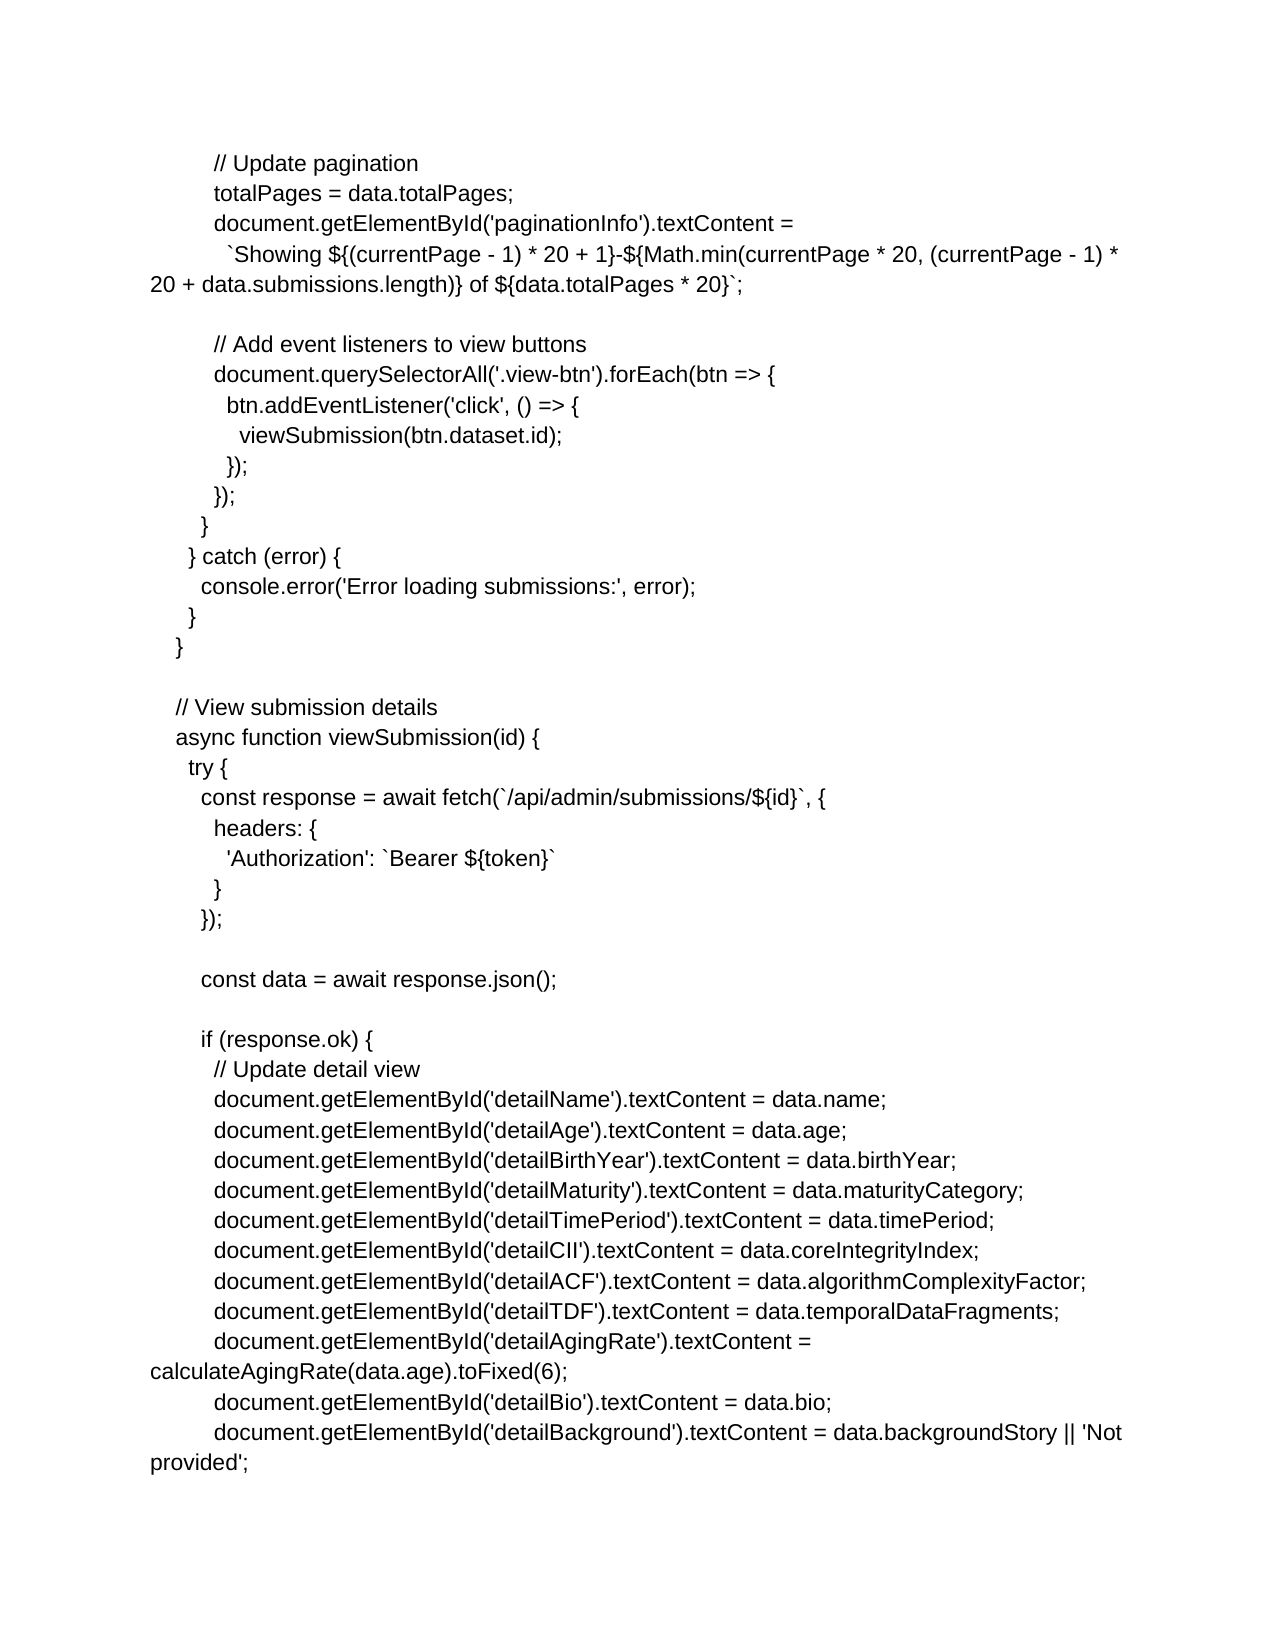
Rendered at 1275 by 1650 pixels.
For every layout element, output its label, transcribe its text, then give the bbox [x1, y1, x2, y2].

text document.getElementById('detailName').textContent = data.name; [150, 1086, 1125, 1113]
text totalPages = data.totalPages; [150, 180, 1125, 207]
text // Update pagination [150, 150, 1125, 176]
text document.getElementById('detailBio').textContent = data.bio; [150, 1388, 1125, 1415]
text document.querySelectorAll('.view-btn').forEach(btn => { [150, 361, 1125, 388]
text } [150, 603, 1125, 629]
text try { [150, 754, 1125, 781]
text document.getElementById('detailMaturity').textContent = data.maturityCategory; [150, 1177, 1125, 1203]
text 'Authorization': `Bearer ${token}` [150, 845, 1125, 871]
text } [150, 512, 1125, 539]
text const data = await response.json(); [150, 966, 1125, 992]
text // Update detail view [150, 1056, 1125, 1083]
text // View submission details [150, 694, 1125, 720]
text console.error('Error loading submissions:', error); [150, 573, 1125, 599]
text } [150, 875, 1125, 901]
text }); [150, 452, 1125, 478]
text const response = await fetch(`/api/admin/submissions/${id}`, { [150, 784, 1125, 811]
text headers: { [150, 814, 1125, 841]
text btn.addEventListener('click', () => { [150, 392, 1125, 418]
text document.getElementById('detailBirthYear').textContent = data.birthYear; [150, 1147, 1125, 1173]
text async function viewSubmission(id) { [150, 724, 1125, 750]
text // Add event listeners to view buttons [150, 331, 1125, 358]
text }); [150, 482, 1125, 509]
text document.getElementById('detailAgingRate').textContent = calculateAgingRate(data.age).toFixed(6); [150, 1328, 1125, 1385]
text document.getElementById('detailACF').textContent = data.algorithmComplexityFactor; [150, 1268, 1125, 1294]
text document.getElementById('detailAge').textContent = data.age; [150, 1117, 1125, 1143]
text } catch (error) { [150, 543, 1125, 569]
text if (response.ok) { [150, 1026, 1125, 1052]
text document.getElementById('detailBackground').textContent = data.backgroundStory || 'Not provided'; [150, 1419, 1125, 1475]
text document.getElementById('detailCII').textContent = data.coreIntegrityIndex; [150, 1237, 1125, 1264]
text } [150, 633, 1125, 660]
text document.getElementById('paginationInfo').textContent = [150, 210, 1125, 237]
text `Showing ${(currentPage - 1) * 20 + 1}-${Math.min(currentPage * 20, (currentPage - 1) * 20 + data.submissions.length)} of ${data.totalPages * 20}`; [150, 241, 1125, 297]
text viewSubmission(btn.dataset.id); [150, 422, 1125, 448]
text }); [150, 905, 1125, 932]
text document.getElementById('detailTimePeriod').textContent = data.timePeriod; [150, 1207, 1125, 1234]
text document.getElementById('detailTDF').textContent = data.temporalDataFragments; [150, 1298, 1125, 1324]
